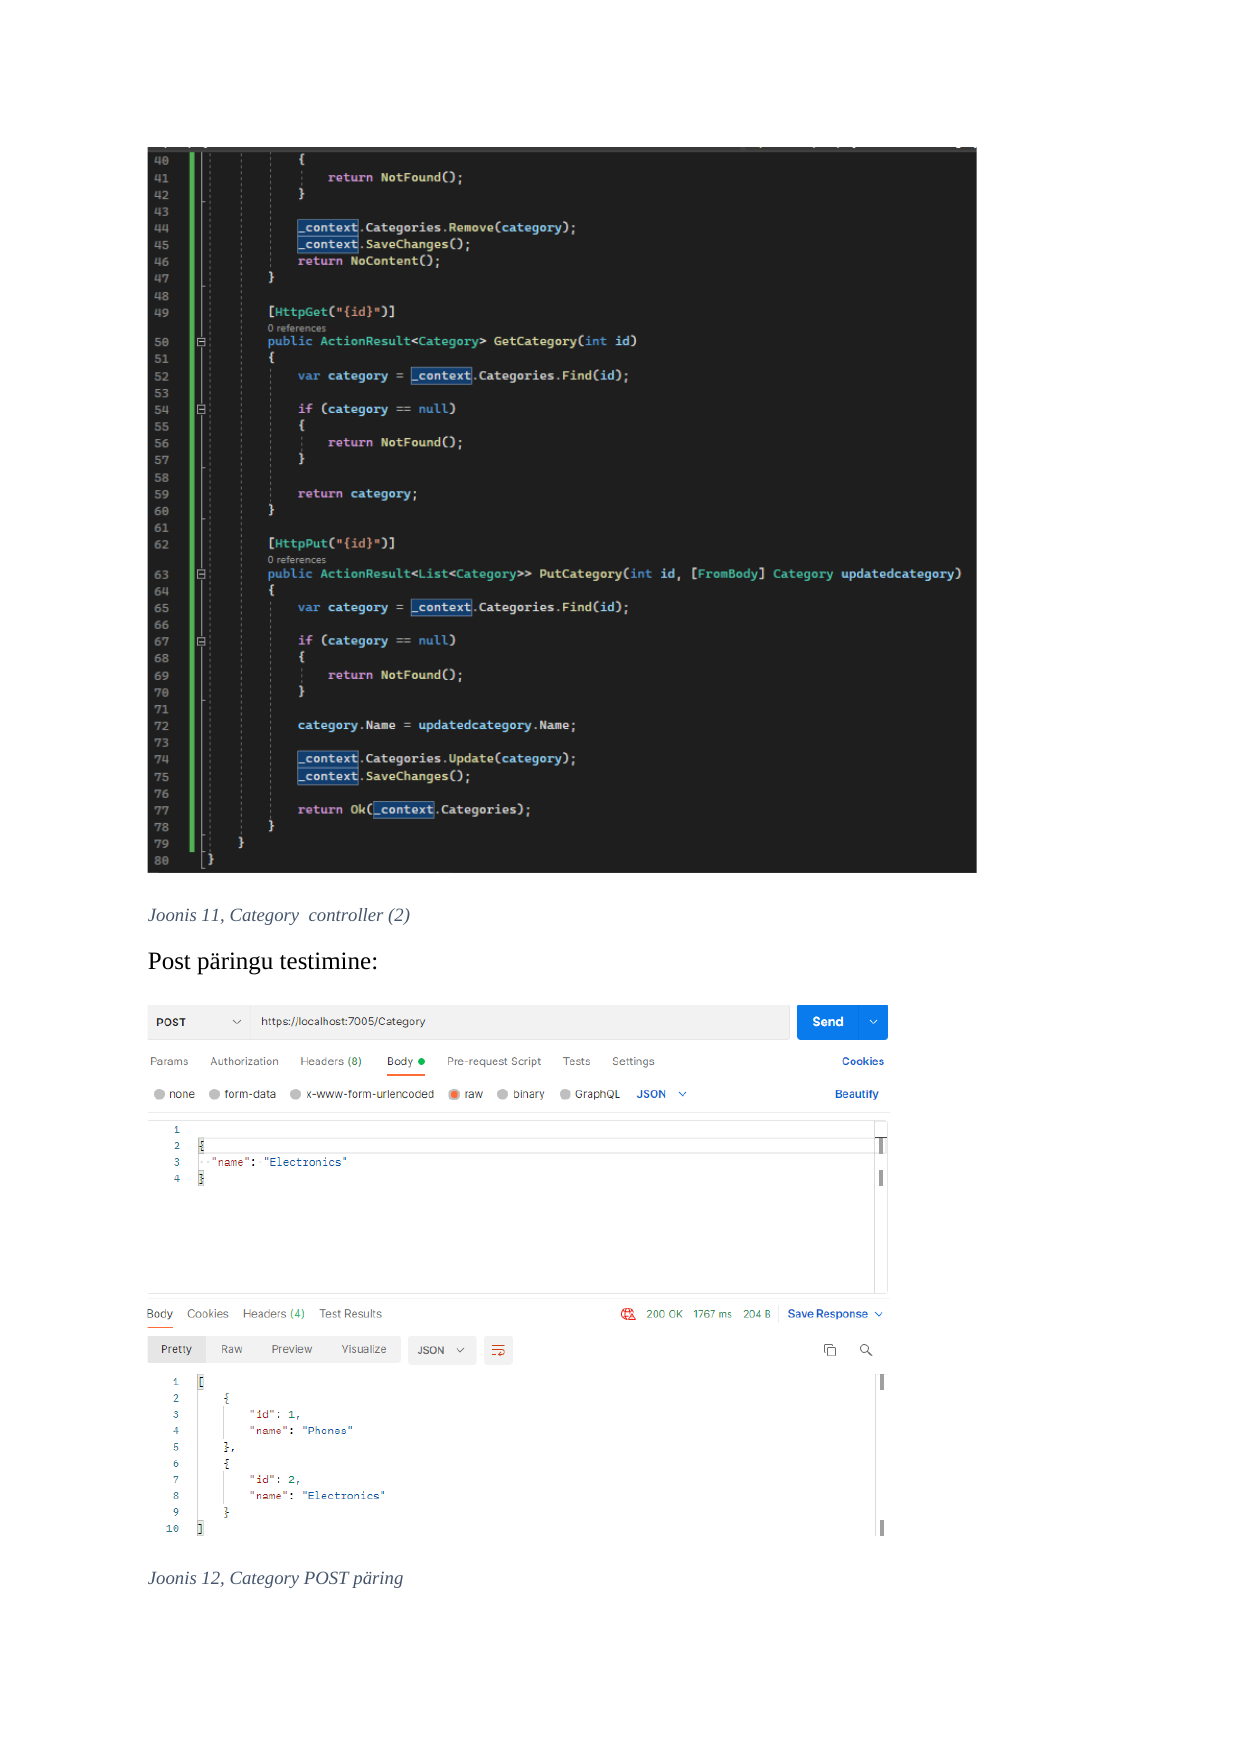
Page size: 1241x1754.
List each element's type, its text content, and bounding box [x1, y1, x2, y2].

text Joonis 12, Category POST päring [148, 1567, 1093, 1588]
picture [147, 1005, 891, 1536]
text Joonis 11, Category controller (2) [148, 904, 1093, 925]
text Post päringu testimine: [148, 946, 1093, 975]
picture [147, 147, 977, 873]
